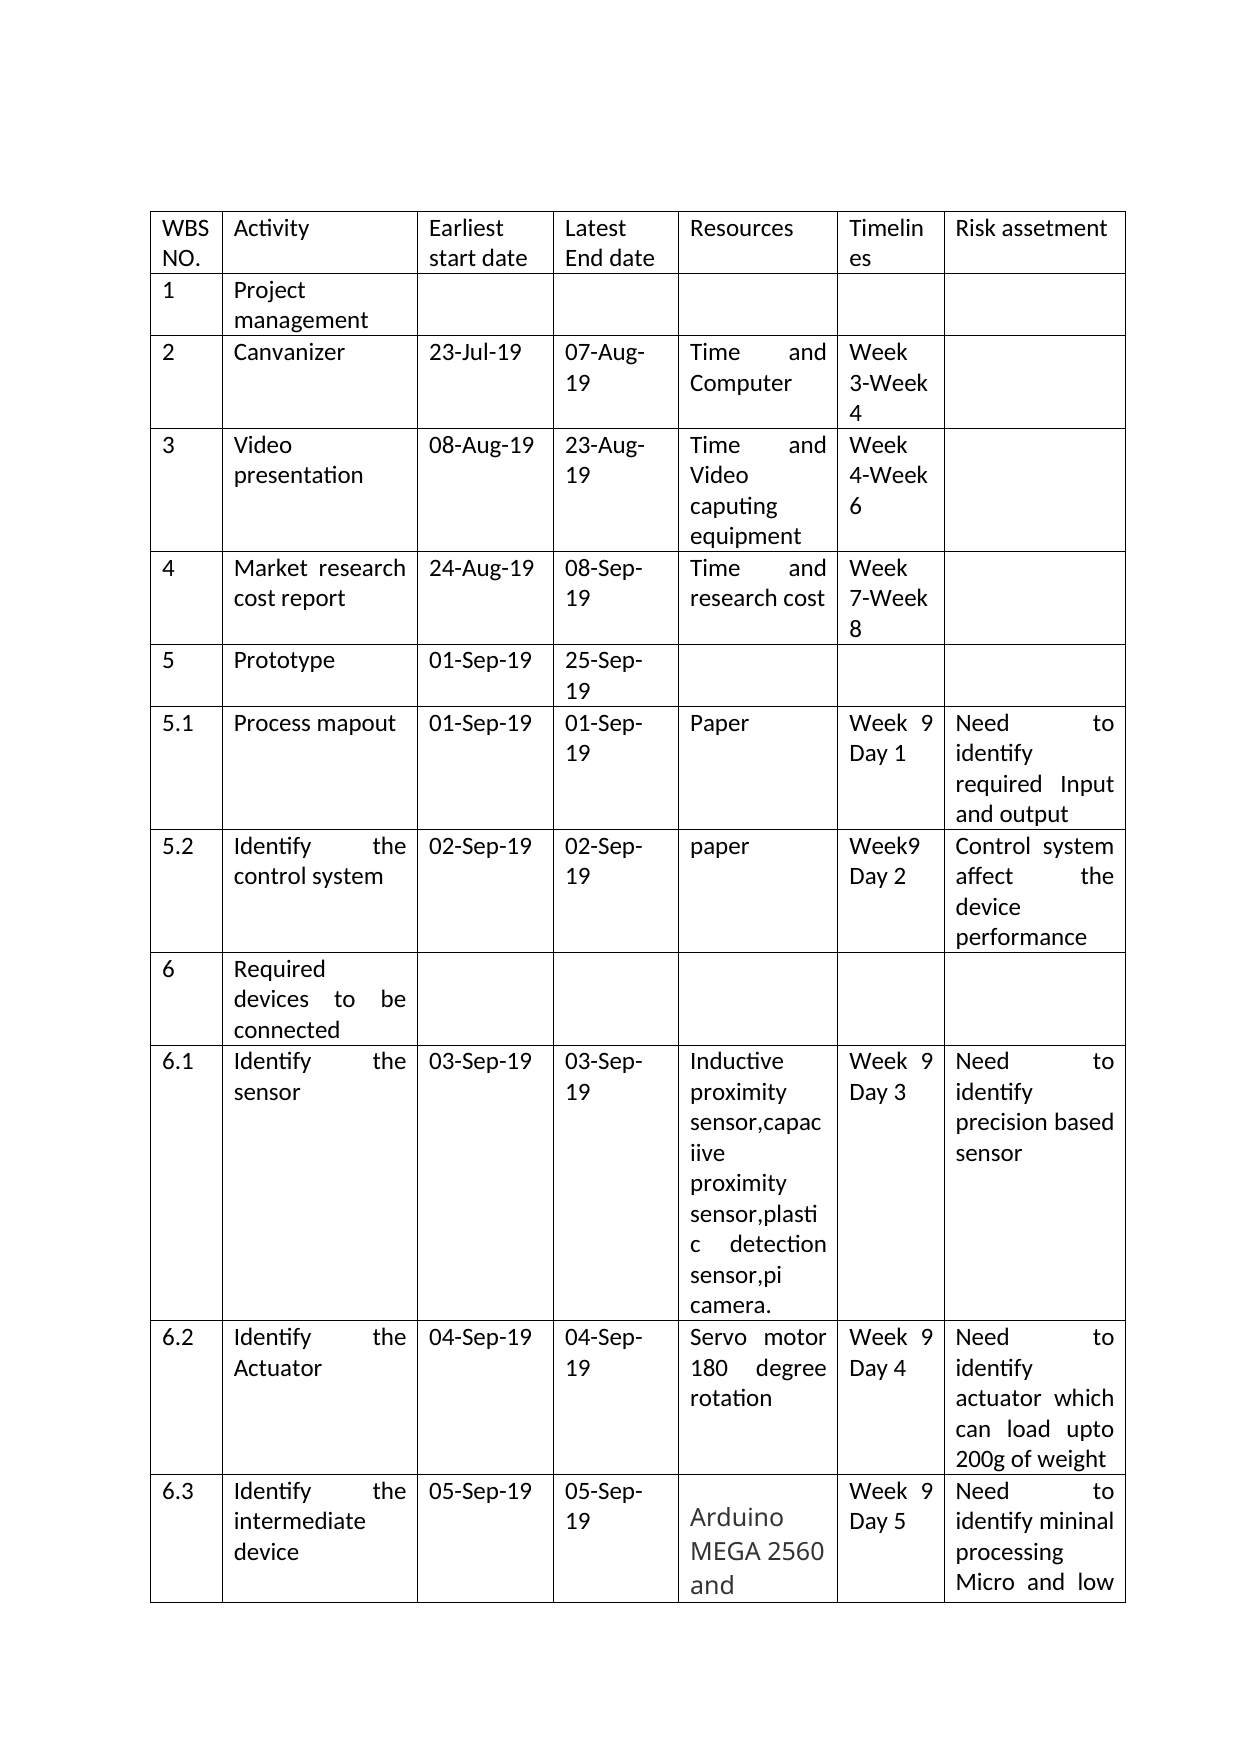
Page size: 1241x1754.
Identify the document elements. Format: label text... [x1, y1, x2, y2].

table_cell [679, 645, 837, 706]
table_header Risk assetment [945, 212, 1125, 273]
table_cell 5.2 [151, 830, 222, 952]
table_header Earliest start date [418, 212, 553, 273]
table_cell Need to identify mininal processing Micro and low cost [945, 1475, 1125, 1602]
table_cell Identify the control system [223, 830, 417, 952]
table_header WBS NO. [151, 212, 222, 273]
table_cell Video presentation [223, 429, 417, 551]
table_cell Time and Computer [679, 336, 837, 428]
table_cell 04-Sep-19 [418, 1321, 553, 1474]
table_header Activity [223, 212, 417, 273]
table_cell 05-Sep-19 [418, 1475, 553, 1602]
table_cell Need to identify precision based sensor [945, 1046, 1125, 1320]
table_cell [838, 645, 944, 706]
table_cell 6 [151, 953, 222, 1044]
table_cell [945, 953, 1125, 1044]
table_cell 6.1 [151, 1046, 222, 1320]
table_cell [679, 953, 837, 1044]
table_cell 25-Sep-19 [554, 645, 678, 706]
table_cell Time and research cost [679, 552, 837, 643]
table_cell 08-Sep-19 [554, 552, 678, 643]
table_cell Identify the sensor [223, 1046, 417, 1320]
table_cell [945, 552, 1125, 643]
table_cell Arduino MEGA 2560 and raspberrypi [679, 1475, 837, 1602]
table_cell [418, 274, 553, 335]
table_cell [679, 274, 837, 335]
table_cell [945, 274, 1125, 335]
table_cell [554, 953, 678, 1044]
table_cell 03-Sep-19 [418, 1046, 553, 1320]
table_cell 07-Aug-19 [554, 336, 678, 428]
table_cell 03-Sep-19 [554, 1046, 678, 1320]
table_cell Paper [679, 707, 837, 829]
table_cell [838, 953, 944, 1044]
table_cell 2 [151, 336, 222, 428]
table_cell 04-Sep-19 [554, 1321, 678, 1474]
table_cell Servo motor 180 degree rotation [679, 1321, 837, 1474]
table_cell Week 9 Day 4 [838, 1321, 944, 1474]
table_cell 08-Aug-19 [418, 429, 553, 551]
table_cell Need to identify actuator which can load upto 200g of weight [945, 1321, 1125, 1474]
table_cell Need to identify required Input and output [945, 707, 1125, 829]
table_cell Identify the intermediate device [223, 1475, 417, 1602]
table_cell Week 9 Day 1 [838, 707, 944, 829]
table_cell 6.3 [151, 1475, 222, 1602]
table_cell [945, 645, 1125, 706]
table_cell 5 [151, 645, 222, 706]
table_cell 24-Aug-19 [418, 552, 553, 643]
table_cell Identify the Actuator [223, 1321, 417, 1474]
table_cell Week 3-Week 4 [838, 336, 944, 428]
table_cell [945, 336, 1125, 428]
table_cell 4 [151, 552, 222, 643]
table_cell 01-Sep-19 [554, 707, 678, 829]
table_cell Inductive proximity sensor,capaciive proximity sensor,plastic detection sensor,pi camera. [679, 1046, 837, 1320]
table_cell 02-Sep-19 [554, 830, 678, 952]
table_cell Week 4-Week 6 [838, 429, 944, 551]
table_cell Time and Video caputing equipment [679, 429, 837, 551]
table_cell 23-Jul-19 [418, 336, 553, 428]
table_cell 05-Sep-19 [554, 1475, 678, 1602]
table_cell Market research cost report [223, 552, 417, 643]
table_header Resources [679, 212, 837, 273]
table_cell 5.1 [151, 707, 222, 829]
table_header Timelines [838, 212, 944, 273]
table_cell Week 9 Day 5 [838, 1475, 944, 1602]
table_cell Week 7-Week 8 [838, 552, 944, 643]
table_cell Required devices to be connected [223, 953, 417, 1044]
table_cell Week 9 Day 3 [838, 1046, 944, 1320]
table_cell 23-Aug-19 [554, 429, 678, 551]
table_cell 01-Sep-19 [418, 645, 553, 706]
table_cell Canvanizer [223, 336, 417, 428]
table_header Latest End date [554, 212, 678, 273]
table_cell [838, 274, 944, 335]
table_cell 3 [151, 429, 222, 551]
table_cell Week9 Day 2 [838, 830, 944, 952]
table_cell Control system affect the device performance [945, 830, 1125, 952]
table_cell paper [679, 830, 837, 952]
table_cell Project management [223, 274, 417, 335]
table_cell 6.2 [151, 1321, 222, 1474]
table_cell [554, 274, 678, 335]
table_cell Prototype [223, 645, 417, 706]
table_cell 1 [151, 274, 222, 335]
table_cell Process mapout [223, 707, 417, 829]
table_cell 01-Sep-19 [418, 707, 553, 829]
table_cell [945, 429, 1125, 551]
table_cell 02-Sep-19 [418, 830, 553, 952]
table_cell [418, 953, 553, 1044]
